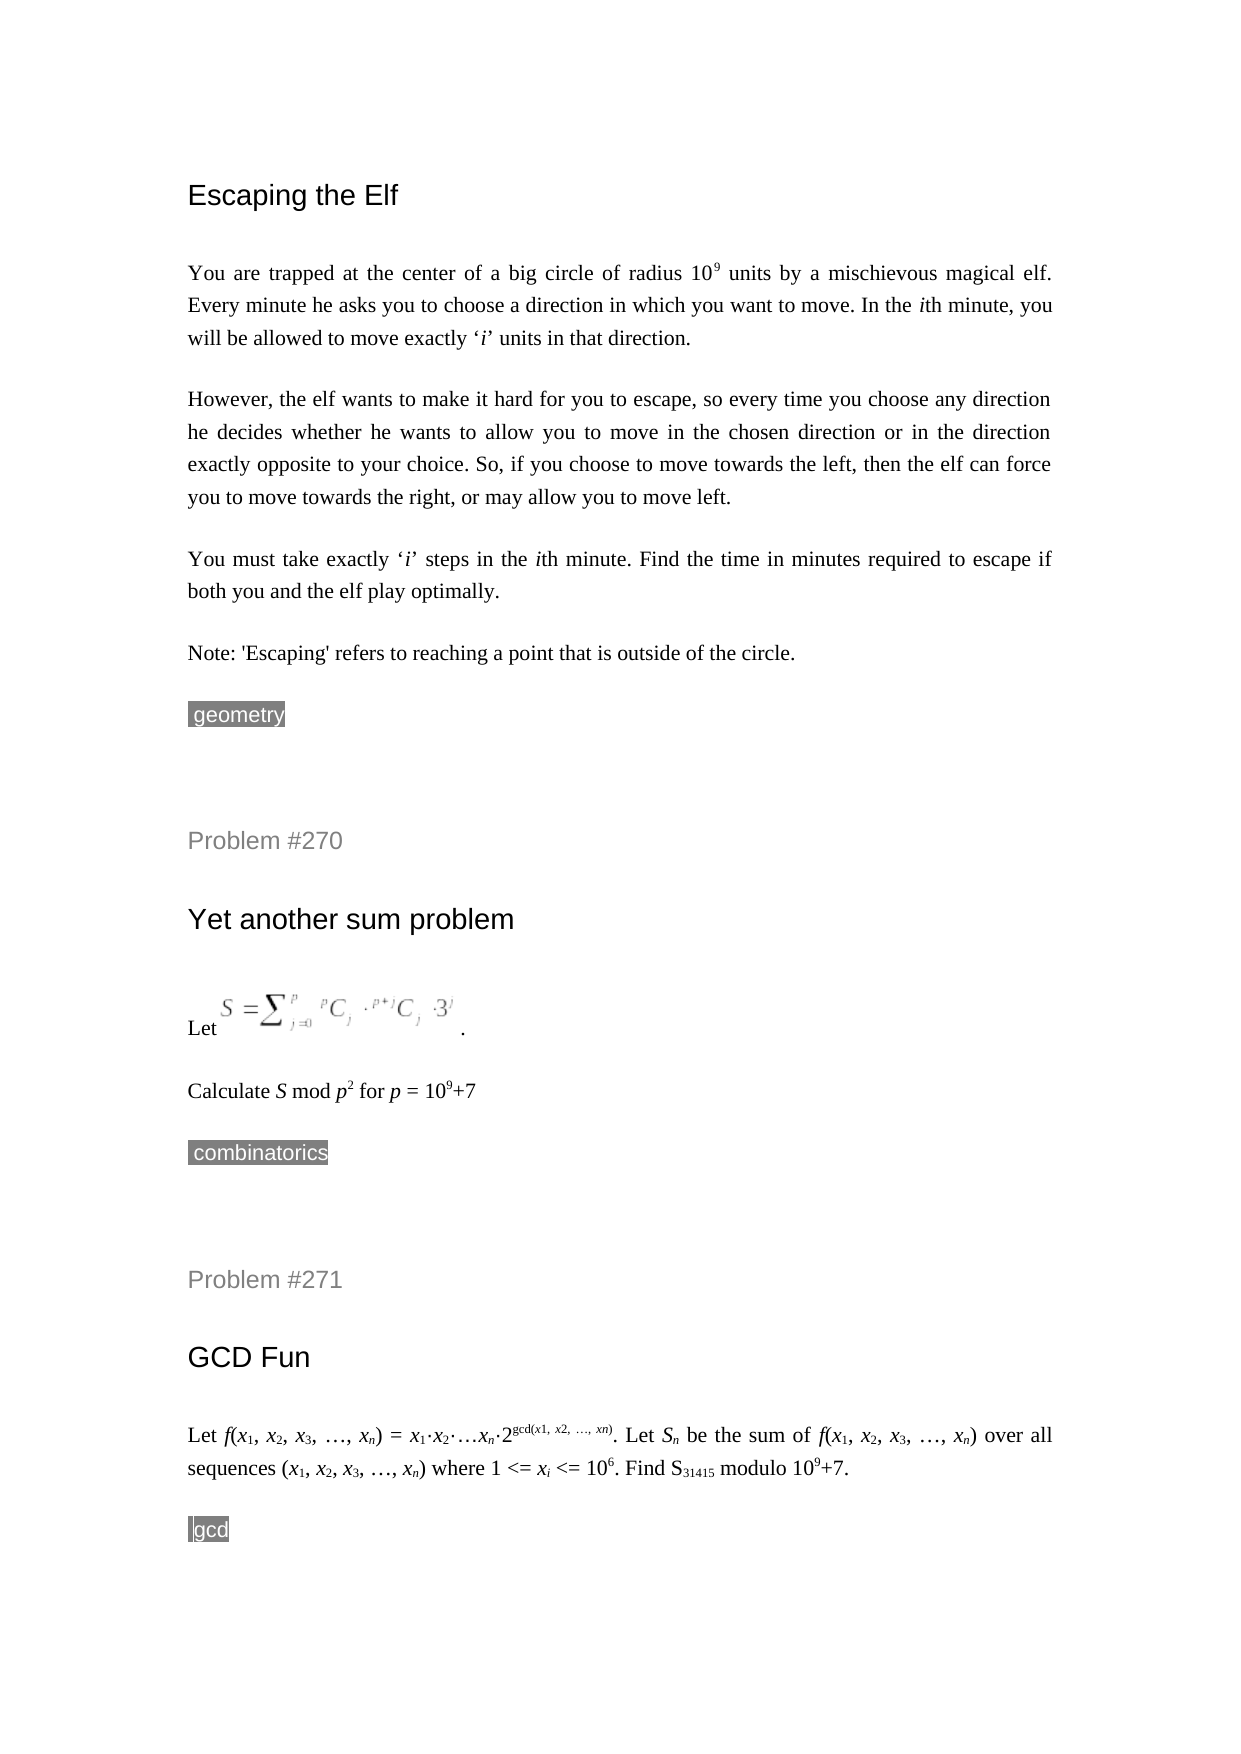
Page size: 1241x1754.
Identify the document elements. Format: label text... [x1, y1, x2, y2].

text Note: 'Escaping' refers to reaching a point that is outside of the circle. [187, 636, 1053, 669]
text You are trapped at the center of a big circle of radius 109 units by a mischievous magical elf. Every minute he asks you to choose a direction in which you want to move. In the ith minute, you will be allowed to move exactly ‘i’ units in that direction. [187, 256, 1053, 354]
text You must take exactly ‘i’ steps in the ith minute. Find the time in minutes required to escape if both you and the elf play optimally. [187, 542, 1053, 607]
text Problem #270 [187, 824, 1053, 857]
subtitle Escaping the Elf [187, 162, 1053, 227]
text combinatorics [187, 1136, 1053, 1169]
subtitle GCD Fun [187, 1324, 1053, 1389]
text However, the elf wants to make it hard for you to escape, so every time you choose any direction he decides whether he wants to allow you to move in the chosen direction or in the direction exactly opposite to your choice. So, if you choose to move towards the left, then the elf can force you to move towards the right, or may allow you to move left. [187, 383, 1053, 513]
subtitle Yet another sum problem [187, 886, 1053, 951]
text Calculate S mod p2 for p = 109+7 [187, 1074, 1053, 1107]
text Problem #271 [187, 1263, 1053, 1295]
text gcd [187, 1513, 1053, 1545]
text Let. [187, 980, 1053, 1045]
text Let f(x1, x2, x3, …, xn) = x1·x2·…xn·2gcd(x1, x2, …, xn). Let Sn be the sum of f(x1, x2, x3, …, xn) over all sequences (x1, x2, x3, …, xn) where 1 <= xi <= 106. Find S31415 modulo 109+7. [187, 1419, 1053, 1484]
text geometry [187, 698, 1053, 730]
